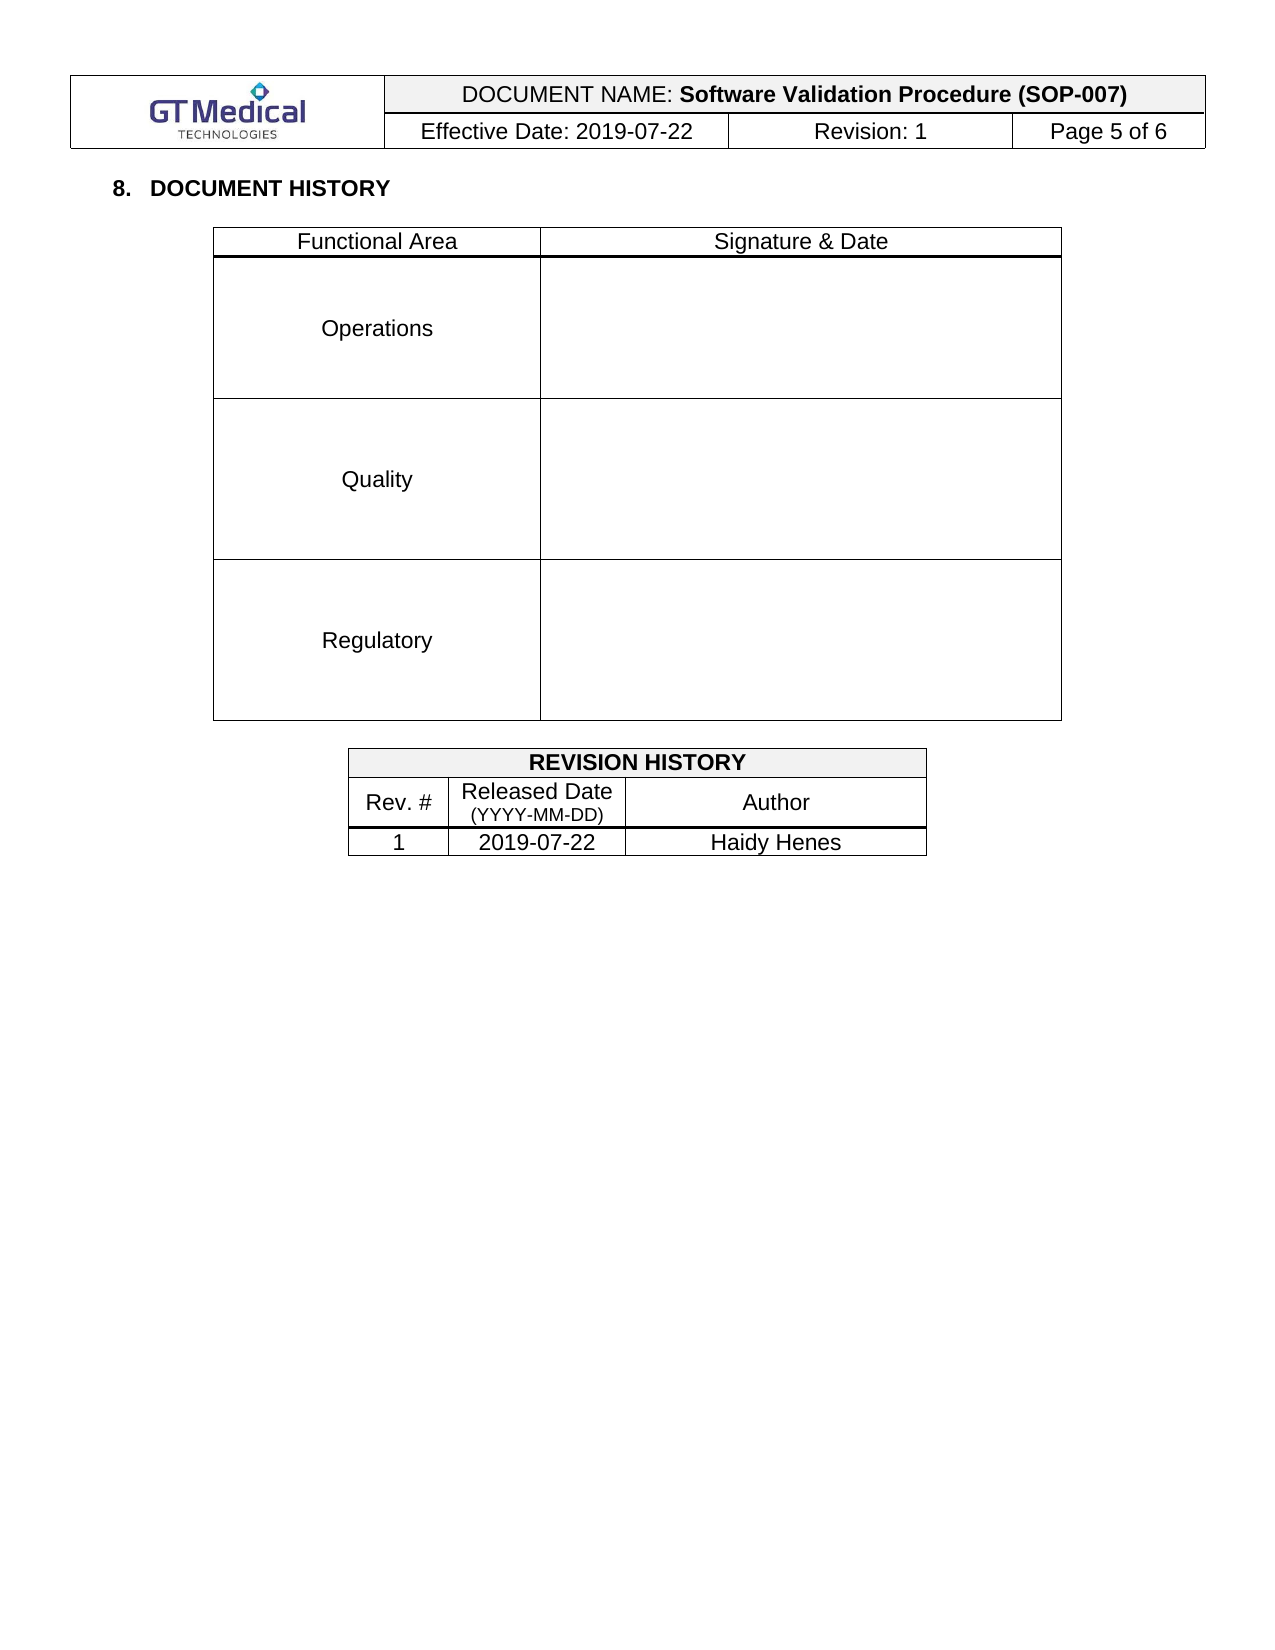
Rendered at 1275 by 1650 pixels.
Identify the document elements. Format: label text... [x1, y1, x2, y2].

table_cell [541, 399, 1061, 559]
table_header Functional Area [214, 228, 540, 254]
table_header Signature & Date [541, 228, 1061, 254]
table_cell Rev. # [349, 778, 448, 826]
table_cell 1 [349, 829, 448, 855]
table_cell Quality [214, 399, 540, 559]
table_cell Operations [214, 258, 540, 398]
picture [144, 81, 311, 142]
table_cell Author [626, 778, 926, 826]
table_cell Regulatory [214, 560, 540, 720]
table_cell Released Date (YYYY-MM-DD) [449, 778, 625, 826]
table_header REVISION HISTORY [349, 749, 926, 777]
table_cell 2019-07-22 [449, 829, 625, 855]
table_cell Haidy Henes [626, 829, 926, 855]
table_cell [541, 560, 1061, 720]
subtitle DOCUMENT HISTORY [112, 174, 1162, 201]
table_cell [541, 258, 1061, 398]
